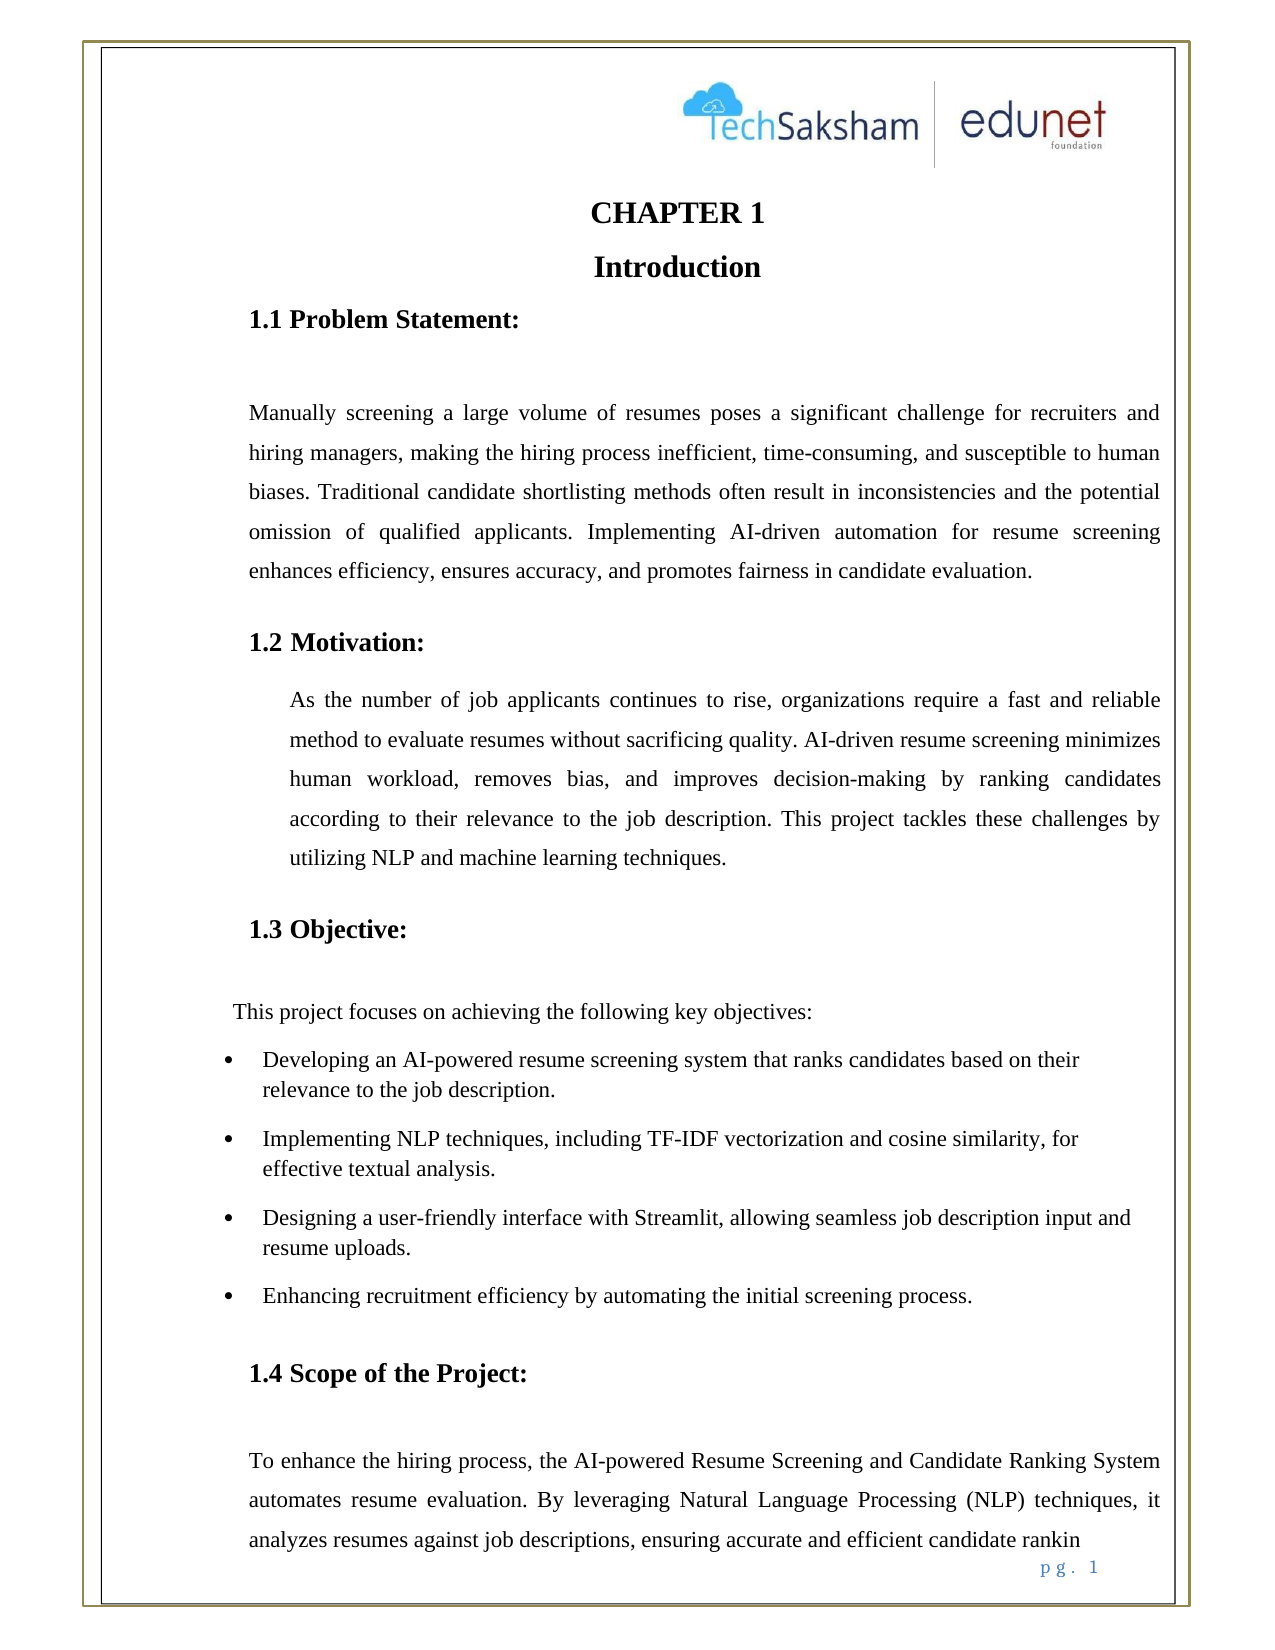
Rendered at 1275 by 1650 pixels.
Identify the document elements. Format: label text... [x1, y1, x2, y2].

list Enhancing recruitment efficiency by automating the initial screening process. [225, 1282, 1162, 1308]
list Designing a user-friendly interface with Streamlit, allowing seamless job description input and resume uploads. [225, 1203, 1162, 1260]
list Implementing NLP techniques, including TF-IDF vectorization and cosine similarity, for effective textual analysis. [225, 1125, 1162, 1181]
subtitle Motivation: [248, 626, 1162, 657]
subtitle Objective: [248, 913, 1162, 944]
text As the number of job applicants continues to rise, organizations require a fast and reliable method to evaluate resumes without sacrificing quality. AI-driven resume screening minimizes human workload, removes bias, and improves decision-making by ranking candidates according to their relevance to the job description. This project tackles these challenges by utilizing NLP and machine learning techniques. [289, 686, 1162, 870]
text This project focuses on achieving the following key objectives: [195, 998, 1162, 1024]
subtitle CHAPTER 1 [590, 194, 1162, 231]
picture [954, 93, 1109, 151]
list Developing an AI-powered resume screening system that ranks candidates based on their relevance to the job description. [225, 1046, 1162, 1103]
text Manually screening a large volume of resumes poses a significant challenge for recruiters and hiring managers, making the hiring process inefficient, time-consuming, and susceptible to human biases. Traditional candidate shortlisting methods often result in inconsistencies and the potential omission of qualified applicants. Implementing AI-driven automation for resume screening enhances efficiency, ensures accuracy, and promotes fairness in candidate evaluation. [248, 399, 1162, 583]
subtitle Introduction [593, 248, 1162, 284]
subtitle Scope of the Project: [248, 1357, 1162, 1388]
picture [677, 81, 920, 143]
text To enhance the hiring process, the AI-powered Resume Screening and Candidate Ranking System automates resume evaluation. By leveraging Natural Language Processing (NLP) techniques, it analyzes resumes against job descriptions, ensuring accurate and efficient candidate rankin [248, 1447, 1162, 1552]
subtitle Problem Statement: [248, 303, 525, 334]
